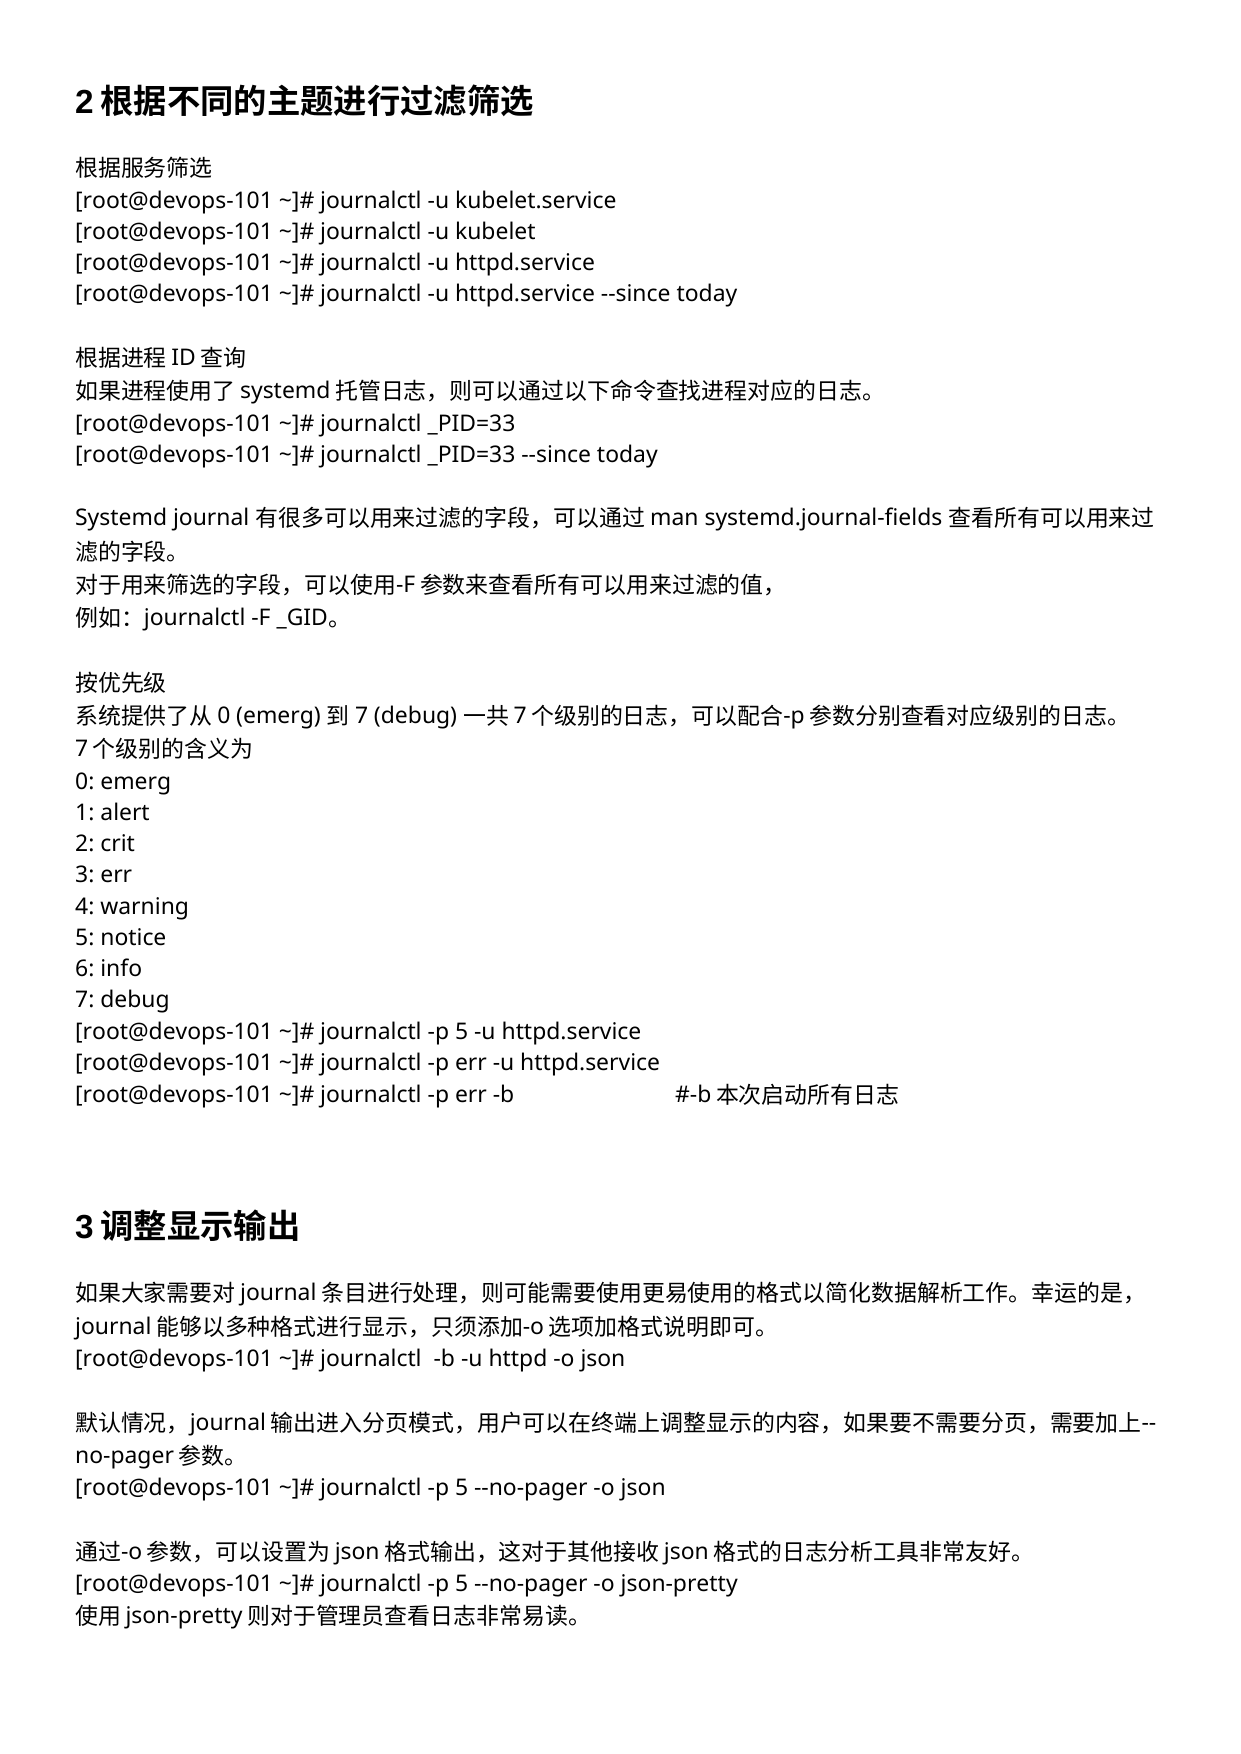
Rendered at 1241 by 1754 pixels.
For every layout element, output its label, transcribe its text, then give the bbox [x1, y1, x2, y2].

list 2: crit [75, 827, 1165, 858]
list 3: err [75, 858, 1165, 889]
list 如果大家需要对journal条目进行处理，则可能需要使用更易使用的格式以简化数据解析工作。幸运的是，journal能够以多种格式进行显示，只须添加-o选项加格式说明即可。 [75, 1275, 1165, 1342]
list 例如：journalctl -F _GID。 [75, 600, 1165, 633]
list 通过-o参数，可以设置为json格式输出，这对于其他接收json格式的日志分析工具非常友好。 [75, 1534, 1165, 1567]
list 根据进程ID查询 [75, 340, 1165, 373]
list [root@devops-101 ~]# journalctl -p 5 --no-pager -o json [75, 1471, 1165, 1502]
list 7: debug [75, 983, 1165, 1014]
list 默认情况，journal输出进入分页模式，用户可以在终端上调整显示的内容，如果要不需要分页，需要加上--no-pager参数。 [75, 1404, 1165, 1471]
list [root@devops-101 ~]# journalctl -p 5 -u httpd.service [75, 1014, 1165, 1046]
list 根据服务筛选 [75, 150, 1165, 183]
list [root@devops-101 ~]# journalctl -u kubelet [75, 215, 1165, 246]
list [root@devops-101 ~]# journalctl -p 5 --no-pager -o json-pretty [75, 1567, 1165, 1598]
list 使用json-pretty则对于管理员查看日志非常易读。 [75, 1598, 1165, 1632]
list 0: emerg [75, 764, 1165, 796]
list Systemd journal 有很多可以用来过滤的字段，可以通过 man systemd.journal-fields 查看所有可以用来过滤的字段。 [75, 500, 1165, 567]
list [root@devops-101 ~]# journalctl -p err -u httpd.service [75, 1046, 1165, 1077]
list 系统提供了从0 (emerg) 到 7 (debug) 一共7个级别的日志，可以配合-p参数分别查看对应级别的日志。 [75, 698, 1165, 731]
list [root@devops-101 ~]# journalctl _PID=33 --since today [75, 438, 1165, 469]
list 1: alert [75, 796, 1165, 827]
list [root@devops-101 ~]# journalctl -u httpd.service --since today [75, 277, 1165, 308]
list 4: warning [75, 889, 1165, 921]
subtitle 3调整显示输出 [75, 1200, 1165, 1248]
list [root@devops-101 ~]# journalctl -b -u httpd -o json [75, 1342, 1165, 1373]
list [root@devops-101 ~]# journalctl _PID=33 [75, 406, 1165, 438]
list 对于用来筛选的字段，可以使用-F参数来查看所有可以用来过滤的值， [75, 567, 1165, 600]
subtitle 2根据不同的主题进行过滤筛选 [75, 75, 1165, 123]
list [root@devops-101 ~]# journalctl -u kubelet.service [75, 183, 1165, 215]
list 如果进程使用了systemd托管日志，则可以通过以下命令查找进程对应的日志。 [75, 373, 1165, 406]
list 6: info [75, 952, 1165, 983]
list 7个级别的含义为 [75, 731, 1165, 764]
list [root@devops-101 ~]# journalctl -p err -b #-b本次启动所有日志 [75, 1077, 1165, 1110]
list 按优先级 [75, 665, 1165, 698]
list 5: notice [75, 921, 1165, 952]
list [root@devops-101 ~]# journalctl -u httpd.service [75, 246, 1165, 277]
